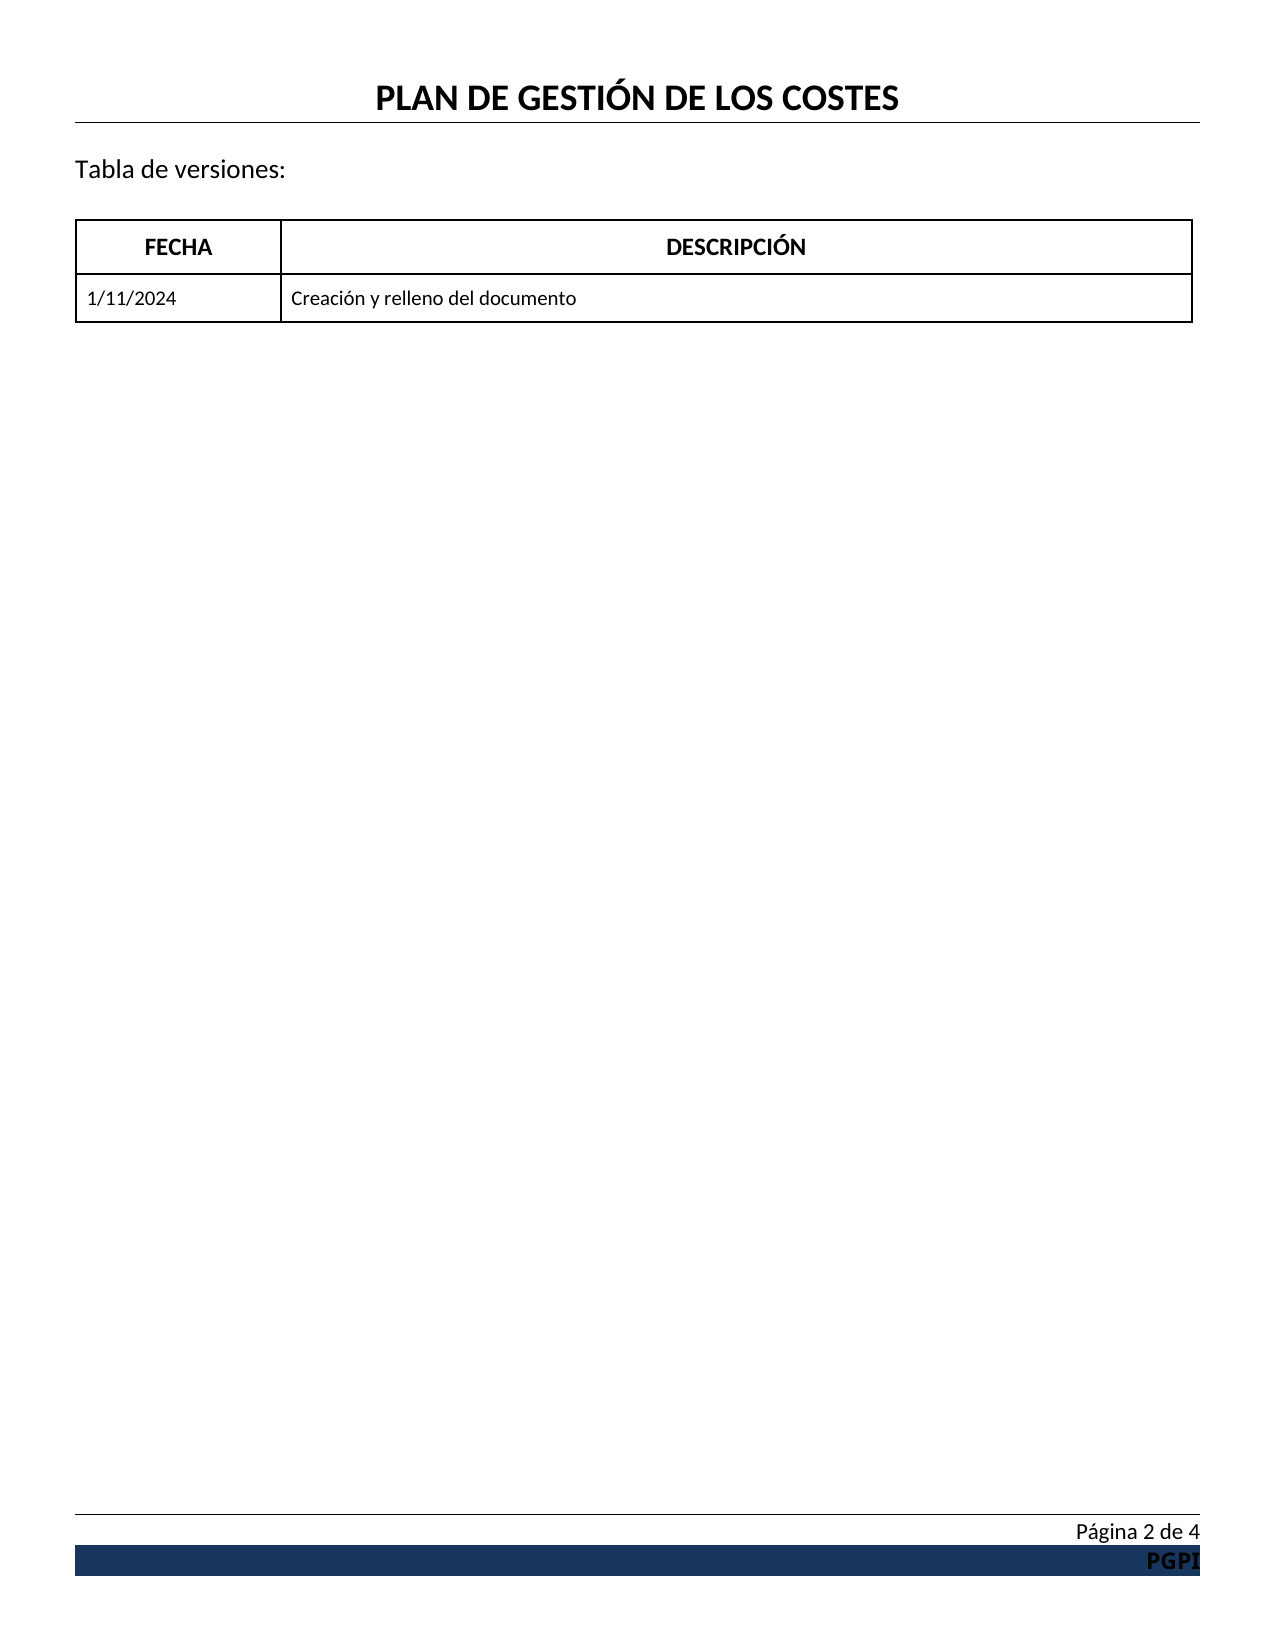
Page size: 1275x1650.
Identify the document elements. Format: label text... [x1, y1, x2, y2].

table_header DESCRIPCIÓN [282, 221, 1191, 272]
table_cell 1/11/2024 [77, 275, 280, 321]
table_header FECHA [77, 221, 280, 272]
text Tabla de versiones: [75, 152, 1200, 185]
table_cell Creación y relleno del documento [282, 275, 1191, 321]
